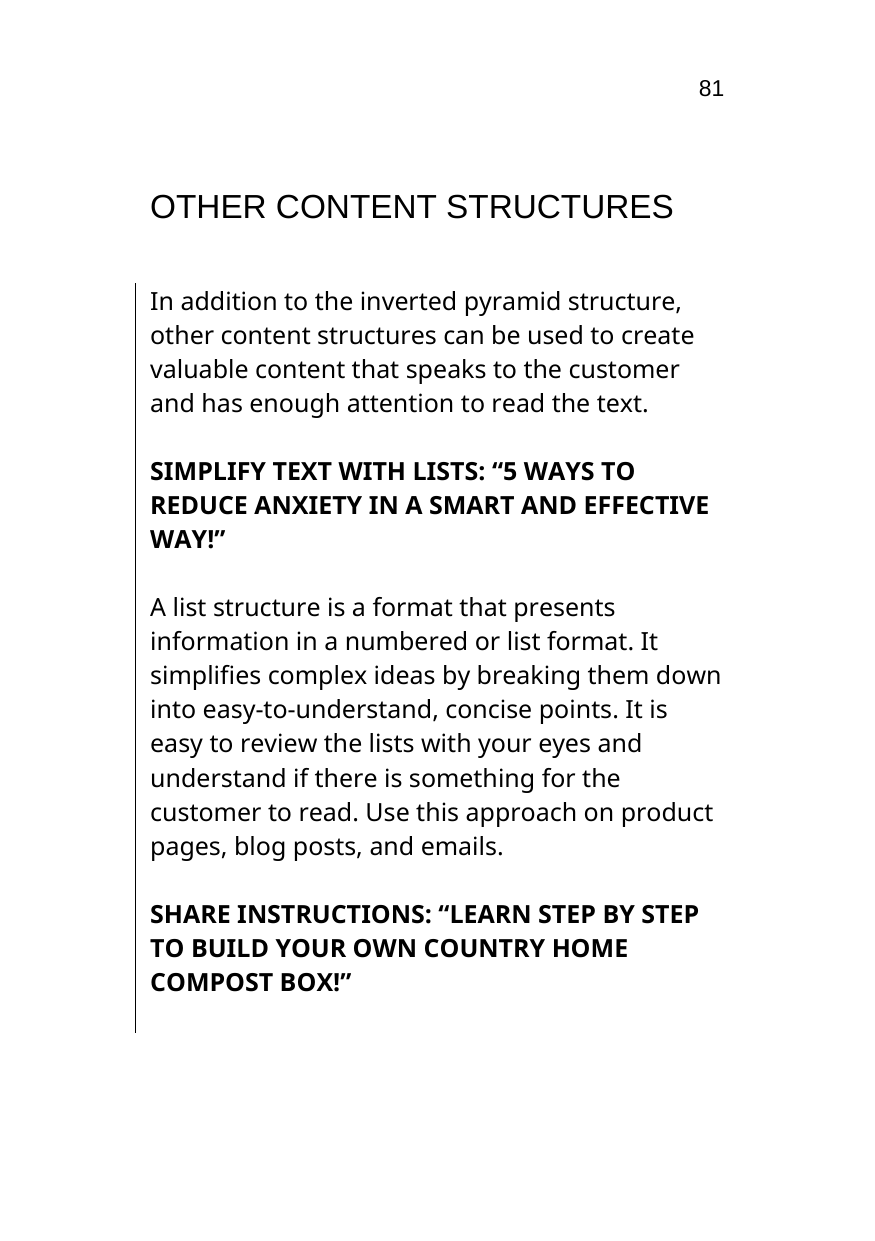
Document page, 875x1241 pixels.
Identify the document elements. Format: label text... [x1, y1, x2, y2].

text A list structure is a format that presents information in a numbered or list format. It simplifies complex ideas by breaking them down into easy-to-understand, concise points. It is easy to review the lists with your eyes and understand if there is something for the customer to read. Use this approach on product pages, blog posts, and emails. [150, 590, 724, 862]
text In addition to the inverted pyramid structure, other content structures can be used to create valuable content that speaks to the customer and has enough attention to read the text. [150, 283, 724, 419]
subtitle OTHER CONTENT STRUCTURES [150, 187, 724, 226]
text SIMPLIFY TEXT WITH LISTS: “5 WAYS TO REDUCE ANXIETY IN A SMART AND EFFECTIVE WAY!” [150, 454, 724, 556]
text SHARE INSTRUCTIONS: “LEARN STEP BY STEP TO BUILD YOUR OWN COUNTRY HOME COMPOST BOX!” [150, 896, 724, 999]
